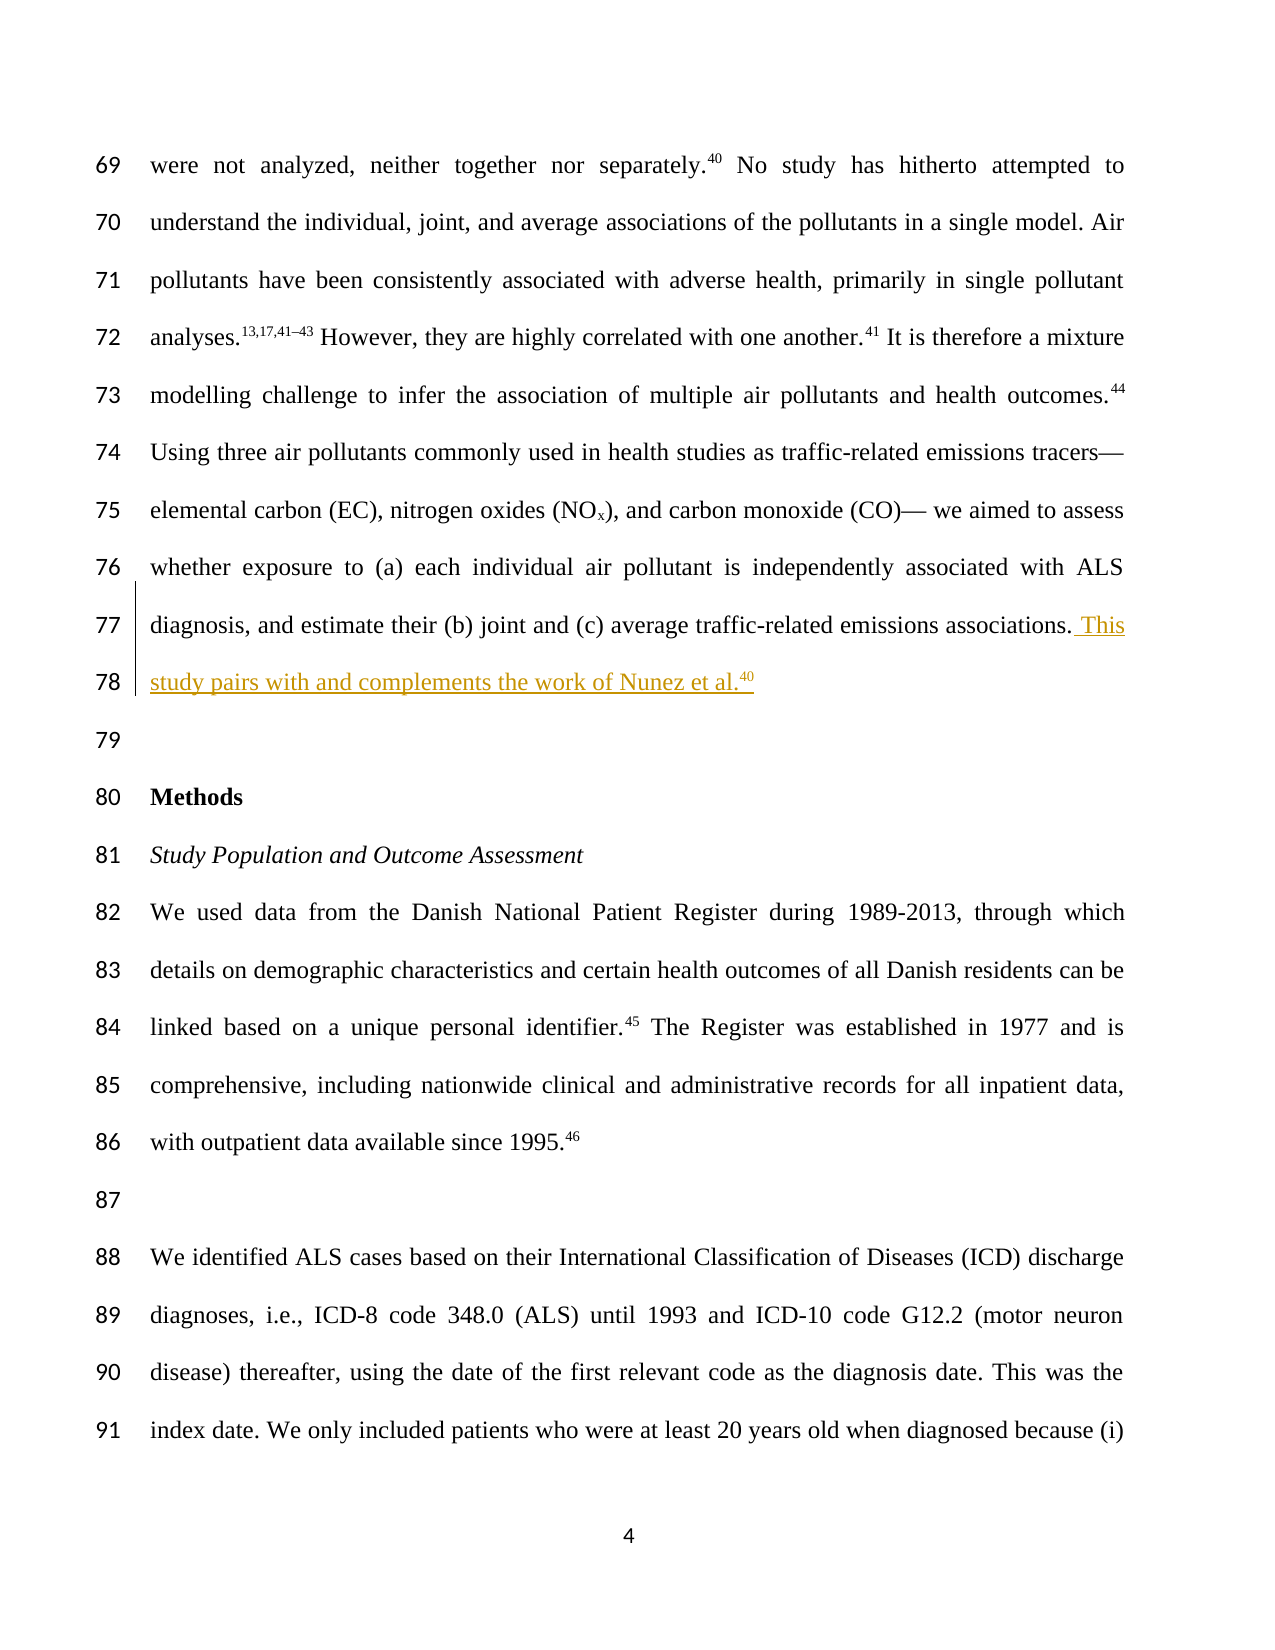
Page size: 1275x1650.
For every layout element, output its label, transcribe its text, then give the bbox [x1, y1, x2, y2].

text Study Population and Outcome Assessment [150, 840, 1125, 869]
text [150, 1242, 1125, 1444]
text Methods [150, 782, 1125, 811]
text We used data from the Danish National Patient Register during 1989-2013, through which details on demographic characteristics and certain health outcomes of all Danish residents can be linked based on a unique personal identifier.45 The Register was established in 1977 and is comprehensive, including nationwide clinical and administrative records for all inpatient data, with outpatient data available since 1995.46 [150, 897, 1125, 1156]
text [150, 150, 1125, 696]
